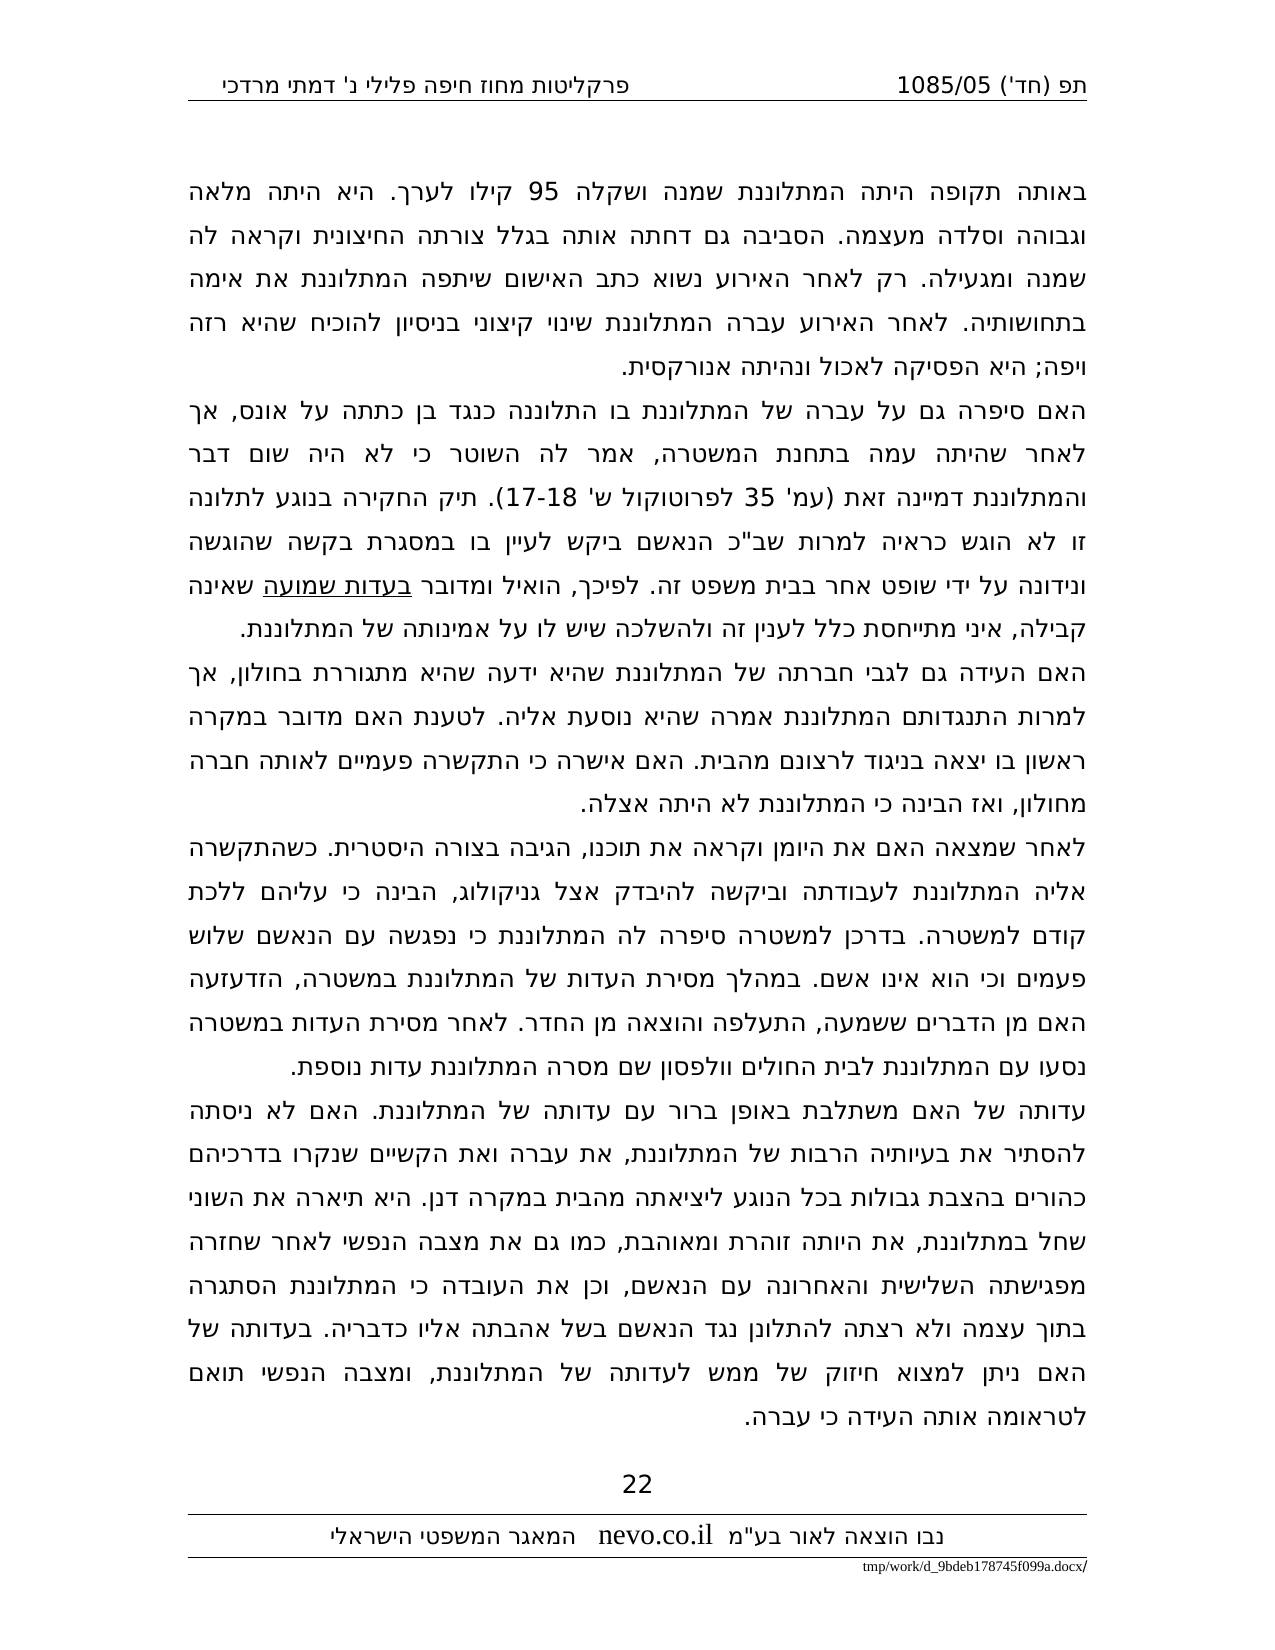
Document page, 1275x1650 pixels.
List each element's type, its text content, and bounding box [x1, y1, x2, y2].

text האם העידה גם לגבי חברתה של המתלוננת שהיא ידעה שהיא מתגוררת בחולון, אך למרות התנגדותם המתלוננת אמרה שהיא נוסעת אליה. לטענת האם מדובר במקרה ראשון בו יצאה בניגוד לרצונם מהבית. האם אישרה כי התקשרה פעמיים לאותה חברה מחולון, ואז הבינה כי המתלוננת לא היתה אצלה. [187, 658, 1087, 819]
text לאחר שמצאה האם את היומן וקראה את תוכנו, הגיבה בצורה היסטרית. כשהתקשרה אליה המתלוננת לעבודתה וביקשה להיבדק אצל גניקולוג, הבינה כי עליהם ללכת קודם למשטרה. בדרכן למשטרה סיפרה לה המתלוננת כי נפגשה עם הנאשם שלוש פעמים וכי הוא אינו אשם. במהלך מסירת העדות של המתלוננת במשטרה, הזדעזעה האם מן הדברים ששמעה, התעלפה והוצאה מן החדר. לאחר מסירת העדות במשטרה נסעו עם המתלוננת לבית החולים וולפסון שם מסרה המתלוננת עדות נוספת. [187, 833, 1087, 1081]
text באותה תקופה היתה המתלוננת שמנה ושקלה 95 קילו לערך. היא היתה מלאה וגבוהה וסלדה מעצמה. הסביבה גם דחתה אותה בגלל צורתה החיצונית וקראה לה שמנה ומגעילה. רק לאחר האירוע נשוא כתב האישום שיתפה המתלוננת את אימה בתחושותיה. לאחר האירוע עברה המתלוננת שינוי קיצוני בניסיון להוכיח שהיא רזה ויפה; היא הפסיקה לאכול ונהיתה אנורקסית. [187, 177, 1087, 381]
text האם סיפרה גם על עברה של המתלוננת בו התלוננה כנגד בן כתתה על אונס, אך לאחר שהיתה עמה בתחנת המשטרה, אמר לה השוטר כי לא היה שום דבר והמתלוננת דמיינה זאת (עמ' 35 לפרוטוקול ש' 17-18). תיק החקירה בנוגע לתלונה זו לא הוגש כראיה למרות שב"כ הנאשם ביקש לעיין בו במסגרת בקשה שהוגשה ונידונה על ידי שופט אחר בבית משפט זה. לפיכך, הואיל ומדובר בעדות שמועה שאינה קבילה, איני מתייחסת כלל לענין זה ולהשלכה שיש לו על אמינותה של המתלוננת. [187, 396, 1087, 644]
text עדותה של האם משתלבת באופן ברור עם עדותה של המתלוננת. האם לא ניסתה להסתיר את בעיותיה הרבות של המתלוננת, את עברה ואת הקשיים שנקרו בדרכיהם כהורים בהצבת גבולות בכל הנוגע ליציאתה מהבית במקרה דנן. היא תיארה את השוני שחל במתלוננת, את היותה זוהרת ומאוהבת, כמו גם את מצבה הנפשי לאחר שחזרה מפגישתה השלישית והאחרונה עם הנאשם, וכן את העובדה כי המתלוננת הסתגרה בתוך עצמה ולא רצתה להתלונן נגד הנאשם בשל אהבתה אליו כדבריה. בעדותה של האם ניתן למצוא חיזוק של ממש לעדותה של המתלוננת, ומצבה הנפשי תואם לטראומה אותה העידה כי עברה. [187, 1096, 1087, 1431]
